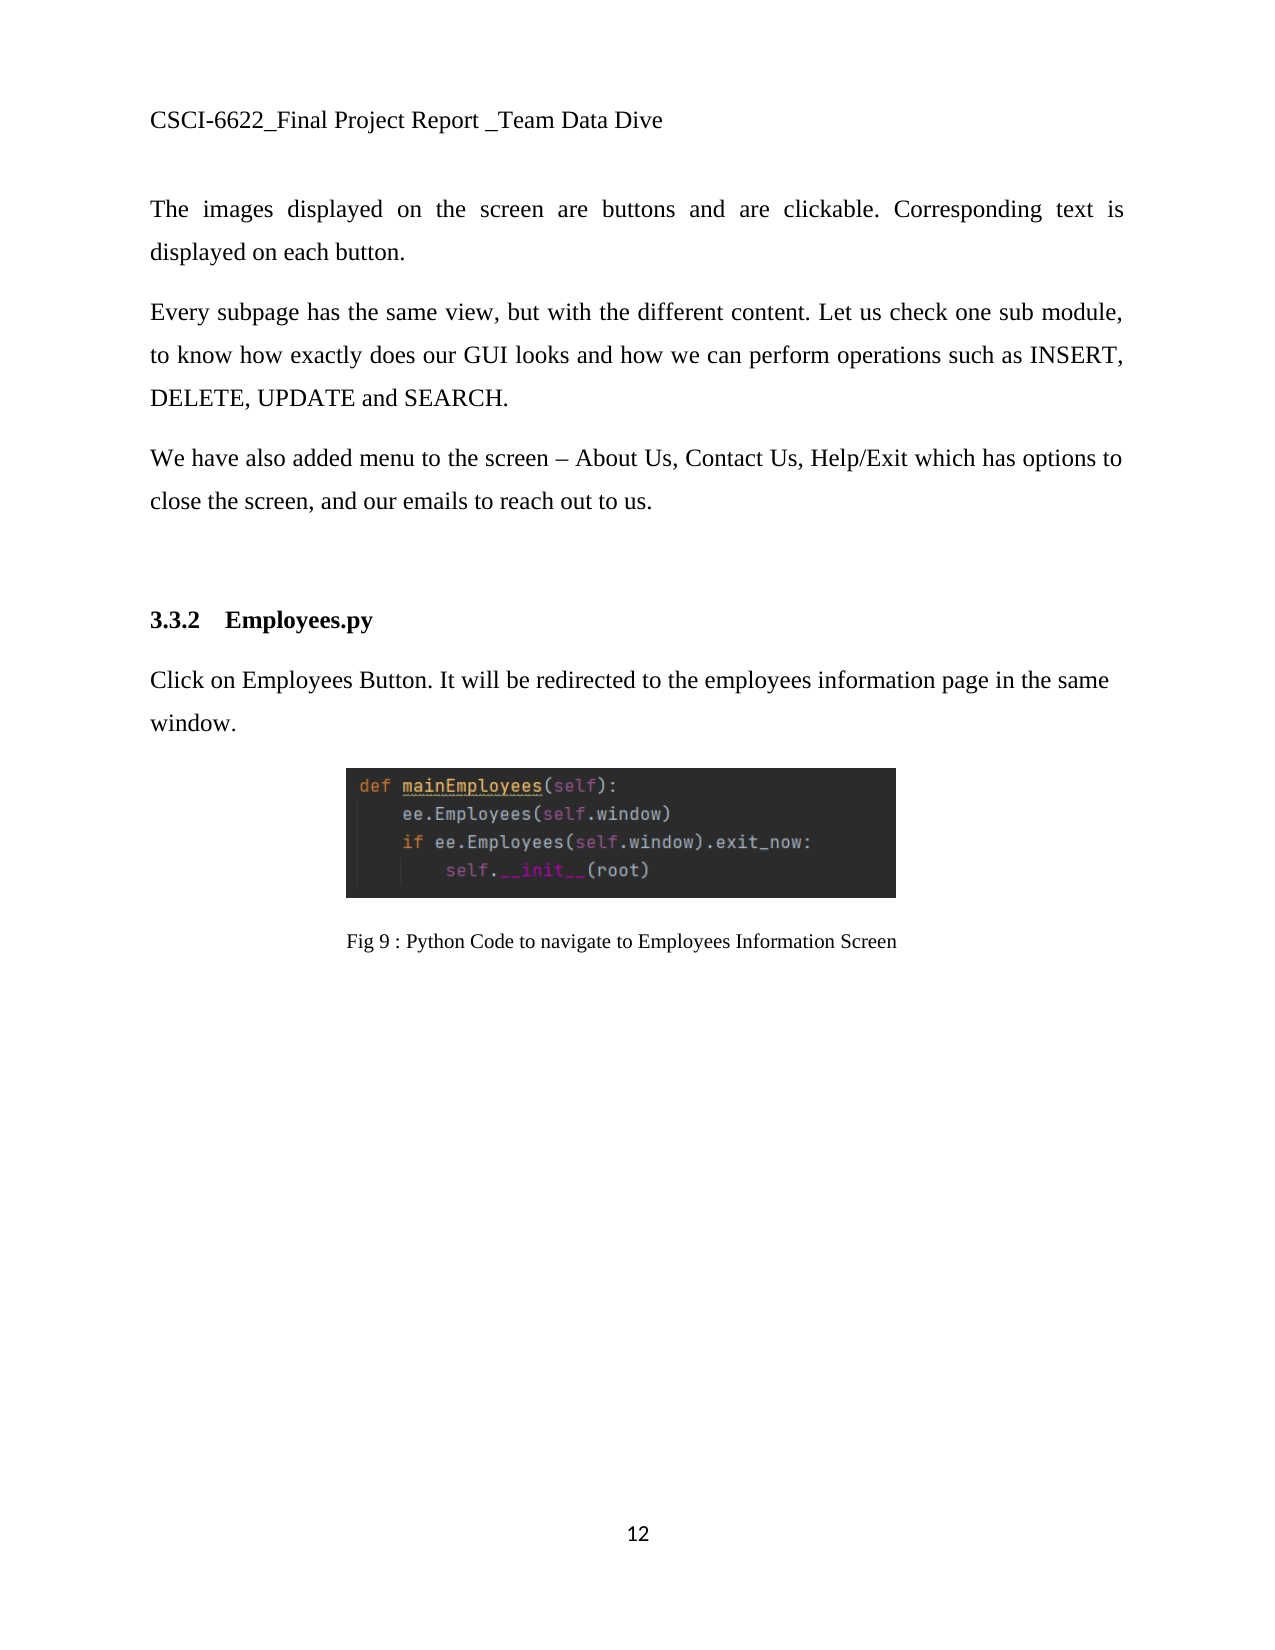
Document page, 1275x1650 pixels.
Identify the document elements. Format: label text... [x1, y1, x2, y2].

list Employees.py [150, 606, 1125, 634]
text Fig 9 : Python Code to navigate to Employees Information Screen [196, 928, 1125, 953]
text Click on Employees Button. It will be redirected to the employees information page in the same window. [150, 665, 1125, 737]
text The images displayed on the screen are buttons and are clickable. Corresponding text is displayed on each button. [150, 194, 1125, 266]
text Every subpage has the same view, but with the different content. Let us check one sub module, to know how exactly does our GUI looks and how we can perform operations such as INSERT, DELETE, UPDATE and SEARCH. [150, 297, 1125, 412]
text We have also added menu to the screen – About Us, Contact Us, Help/Exit which has options to close the screen, and our emails to reach out to us. [150, 443, 1125, 515]
picture [346, 768, 896, 898]
